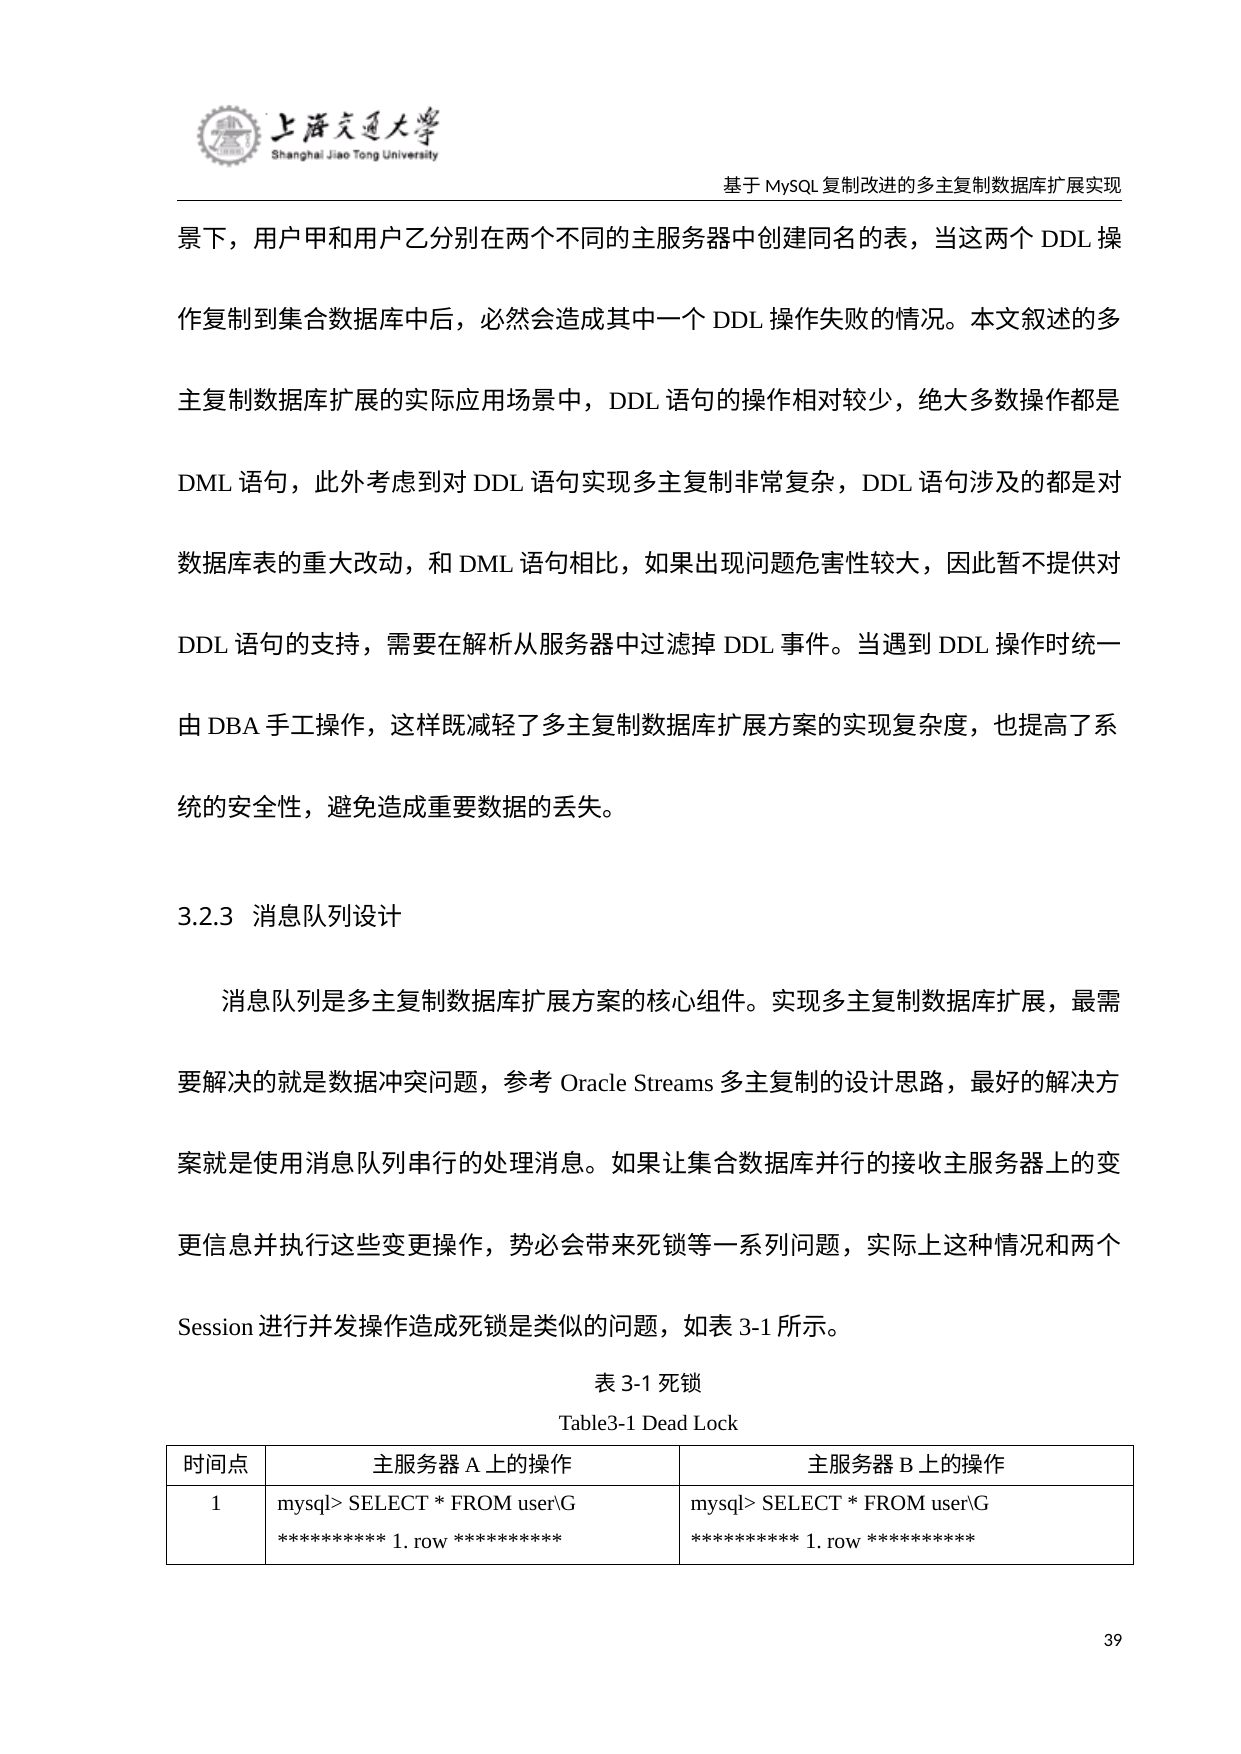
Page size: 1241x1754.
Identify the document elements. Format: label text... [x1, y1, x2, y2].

table_header 时间点 [167, 1446, 265, 1485]
table_header 主服务器B上的操作 [680, 1446, 1133, 1485]
subtitle 消息队列设计 [177, 897, 1122, 933]
text 表3-1 死锁 [177, 1366, 1119, 1399]
text 消息队列是多主复制数据库扩展方案的核心组件。实现多主复制数据库扩展，最需要解决的就是数据冲突问题，参考Oracle Streams多主复制的设计思路，最好的解决方案就是使用消息队列串行的处理消息。如果让集合数据库并行的接收主服务器上的变更信息并执行这些变更操作，势必会带来死锁等一系列问题，实际上这种情况和两个Session进行并发操作造成死锁是类似的问题，如表3-1所示。 [177, 967, 1122, 1357]
table_header 主服务器A上的操作 [266, 1446, 679, 1485]
picture [177, 88, 455, 171]
text Table3-1 Dead Lock [177, 1407, 1119, 1439]
table_cell 1 [167, 1486, 265, 1564]
